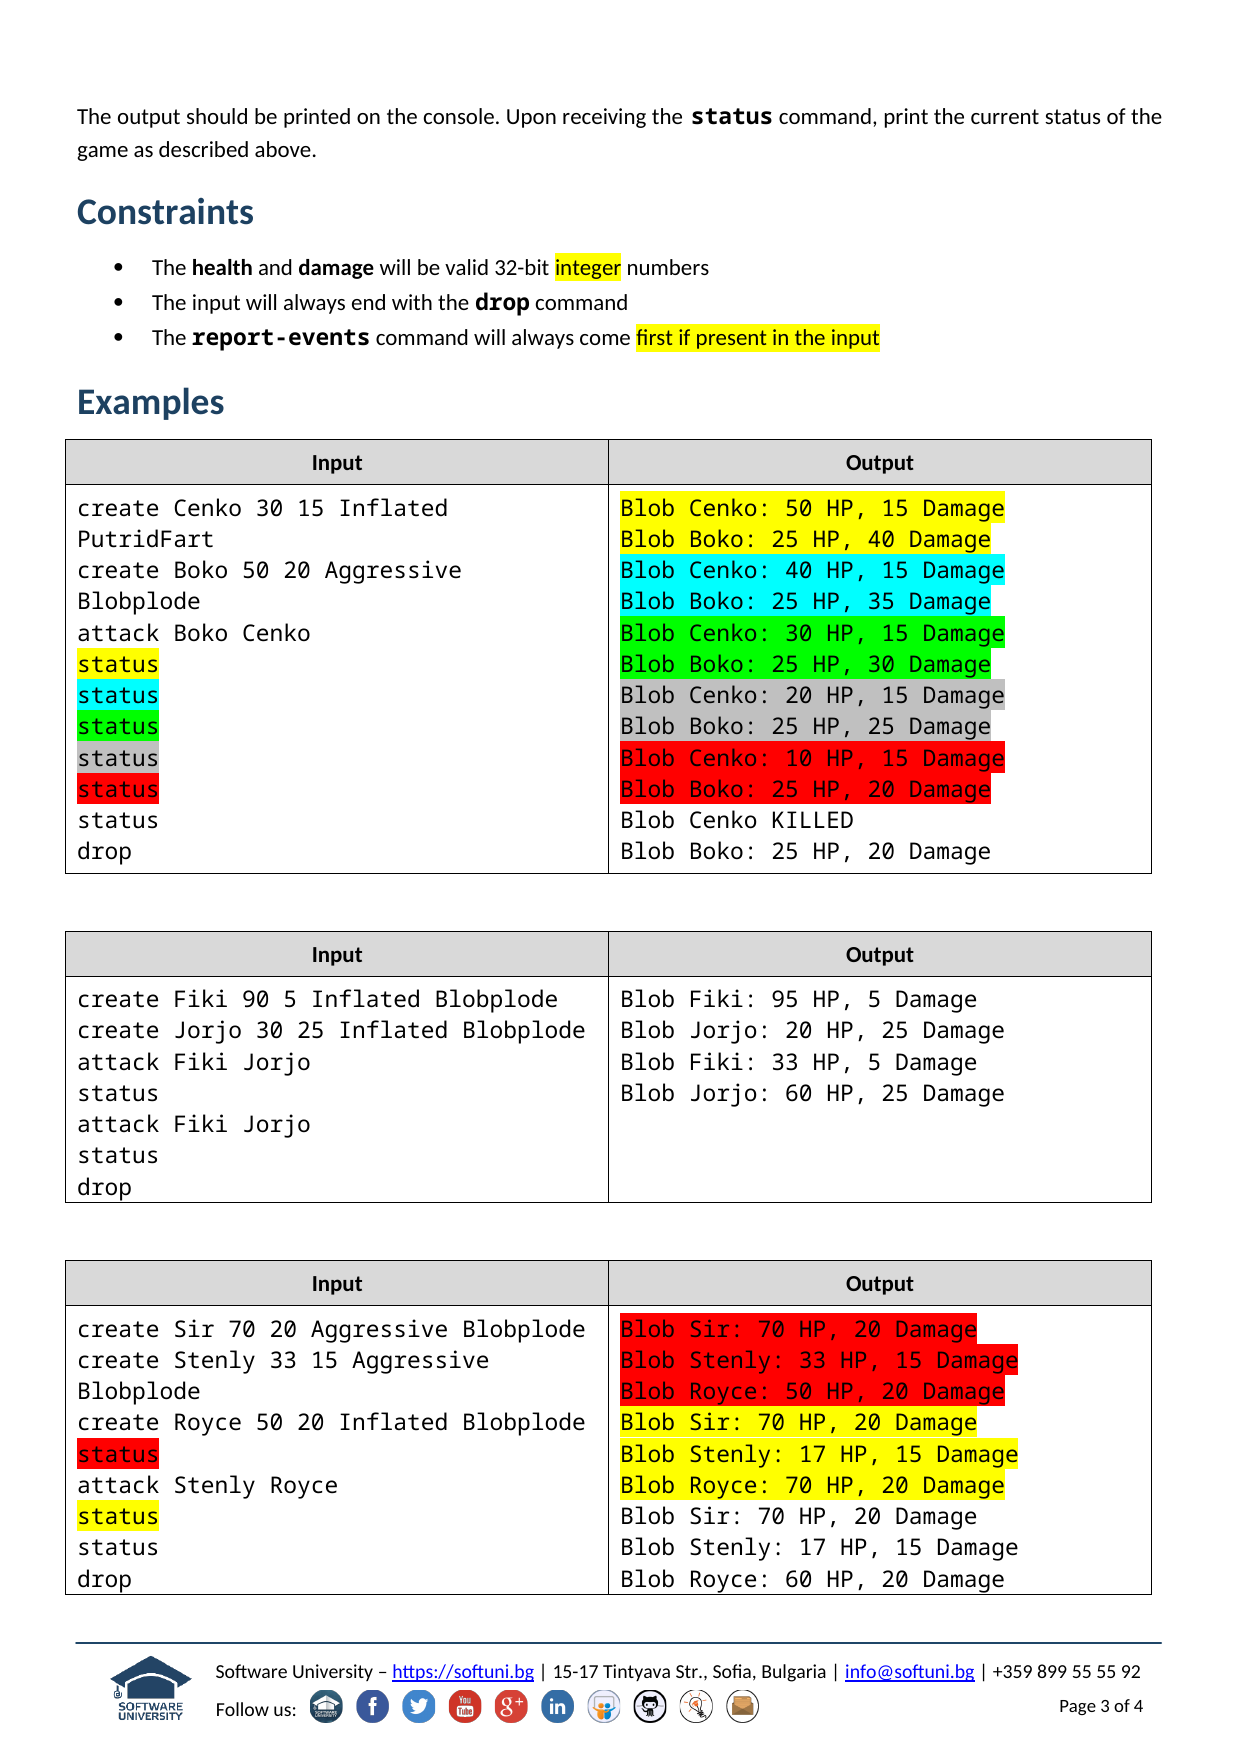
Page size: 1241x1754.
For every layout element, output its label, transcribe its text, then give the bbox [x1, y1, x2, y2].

table_header Output [609, 440, 1151, 484]
picture [494, 1690, 528, 1723]
table_header Output [609, 932, 1151, 976]
picture [402, 1690, 436, 1723]
picture [587, 1690, 621, 1723]
picture [541, 1690, 574, 1723]
table_cell create Cenko 30 15 Inflated PutridFart create Boko 50 20 Aggressive Blobplode attack Boko Cenko status status status status status status drop [66, 485, 608, 873]
picture [108, 1654, 193, 1721]
list The report-events command will always come first if present in the input [114, 321, 1163, 353]
list The health and damage will be valid 32-bit integer numbers [621, 253, 1163, 281]
list The health and damage will be valid 32-bit integer numbers [114, 253, 555, 281]
picture [448, 1690, 482, 1723]
list The input will always end with the drop command [114, 285, 1163, 317]
picture [356, 1690, 389, 1723]
picture [633, 1690, 667, 1723]
subtitle Examples [77, 378, 1163, 424]
table_cell Blob Fiki: 95 HP, 5 Damage Blob Jorjo: 20 HP, 25 Damage Blob Fiki: 33 HP, 5 Damage Blob Jorjo: 60 HP, 25 Damage [609, 977, 1151, 1202]
table_header Input [66, 932, 608, 976]
table_header Input [66, 1261, 608, 1305]
picture [679, 1690, 713, 1723]
table_header Input [66, 440, 608, 484]
table_cell Blob Sir: 70 HP, 20 Damage Blob Stenly: 33 HP, 15 Damage Blob Royce: 50 HP, 20 Damage Blob Sir: 70 HP, 20 Damage Blob Stenly: 17 HP, 15 Damage Blob Royce: 70 HP, 20 Damage Blob Sir: 70 HP, 20 Damage Blob Stenly: 17 HP, 15 Damage Blob Royce: 60 HP, 20 Damage [609, 1306, 1151, 1594]
table_cell create Fiki 90 5 Inflated Blobplode create Jorjo 30 25 Inflated Blobplode attack Fiki Jorjo status attack Fiki Jorjo status drop [66, 977, 608, 1202]
subtitle Constraints [77, 188, 1163, 234]
table_cell Blob Cenko: 50 HP, 15 Damage Blob Boko: 25 HP, 40 Damage Blob Cenko: 40 HP, 15 Damage Blob Boko: 25 HP, 35 Damage Blob Cenko: 30 HP, 15 Damage Blob Boko: 25 HP, 30 Damage Blob Cenko: 20 HP, 15 Damage Blob Boko: 25 HP, 25 Damage Blob Cenko: 10 HP, 15 Damage Blob Boko: 25 HP, 20 Damage Blob Cenko KILLED Blob Boko: 25 HP, 20 Damage [609, 485, 1151, 873]
picture [310, 1690, 343, 1723]
table_cell create Sir 70 20 Aggressive Blobplode create Stenly 33 15 Aggressive Blobplode create Royce 50 20 Inflated Blobplode status attack Stenly Royce status status drop [66, 1306, 608, 1594]
text The output should be printed on the console. Upon receiving the status command, print the current status of the game as described above. [77, 99, 1163, 163]
picture [726, 1690, 759, 1723]
table_header Output [609, 1261, 1151, 1305]
